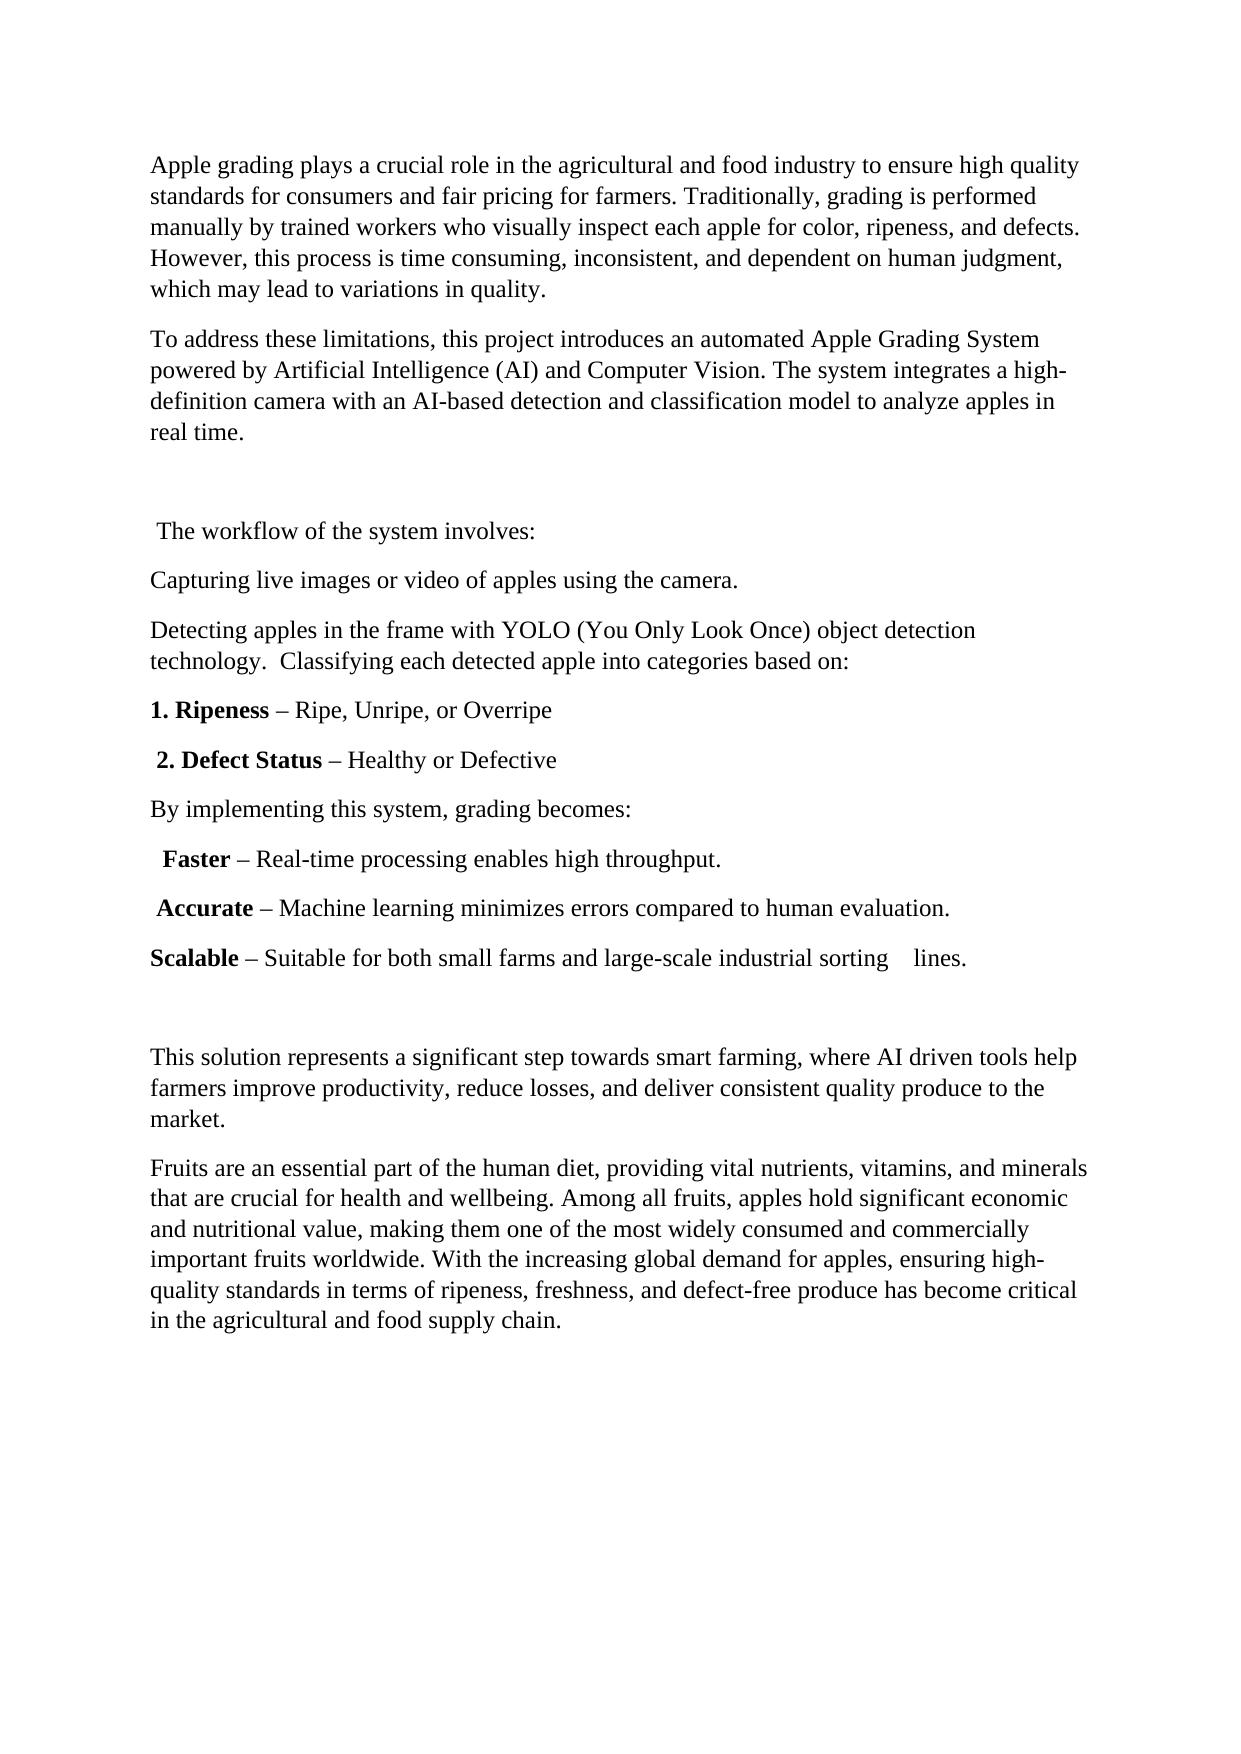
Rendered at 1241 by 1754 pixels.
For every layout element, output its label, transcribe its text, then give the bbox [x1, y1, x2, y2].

text 1. Ripeness – Ripe, Unripe, or Overripe [150, 695, 1090, 724]
text Capturing live images or video of apples using the camera. [150, 565, 1090, 594]
text Faster – Real-time processing enables high throughput. [150, 844, 1090, 872]
text The workflow of the system involves: [150, 516, 1090, 544]
text Scalable – Suitable for both small farms and large-scale industrial sorting lines. [150, 943, 1090, 971]
text 2. Defect Status – Healthy or Defective [150, 745, 1090, 773]
text Detecting apples in the frame with YOLO (You Only Look Once) object detection technology. Classifying each detected apple into categories based on: [150, 615, 1090, 674]
text Apple grading plays a crucial role in the agricultural and food industry to ensure high quality standards for consumers and fair pricing for farmers. Traditionally, grading is performed manually by trained workers who visually inspect each apple for color, ripeness, and defects. However, this process is time consuming, inconsistent, and dependent on human judgment, which may lead to variations in quality. [150, 150, 1090, 303]
text Accurate – Machine learning minimizes errors compared to human evaluation. [150, 893, 1090, 922]
text To address these limitations, this project introduces an automated Apple Grading System powered by Artificial Intelligence (AI) and Computer Vision. The system integrates a high-definition camera with an AI-based detection and classification model to analyze apples in real time. [150, 324, 1090, 446]
text Fruits are an essential part of the human diet, providing vital nutrients, vitamins, and minerals that are crucial for health and wellbeing. Among all fruits, apples hold significant economic and nutritional value, making them one of the most widely consumed and commercially important fruits worldwide. With the increasing global demand for apples, ensuring high-quality standards in terms of ripeness, freshness, and defect-free produce has become critical in the agricultural and food supply chain. [150, 1153, 1090, 1334]
text This solution represents a significant step towards smart farming, where AI driven tools help farmers improve productivity, reduce losses, and deliver consistent quality produce to the market. [150, 1042, 1090, 1132]
text By implementing this system, grading becomes: [150, 794, 1090, 823]
